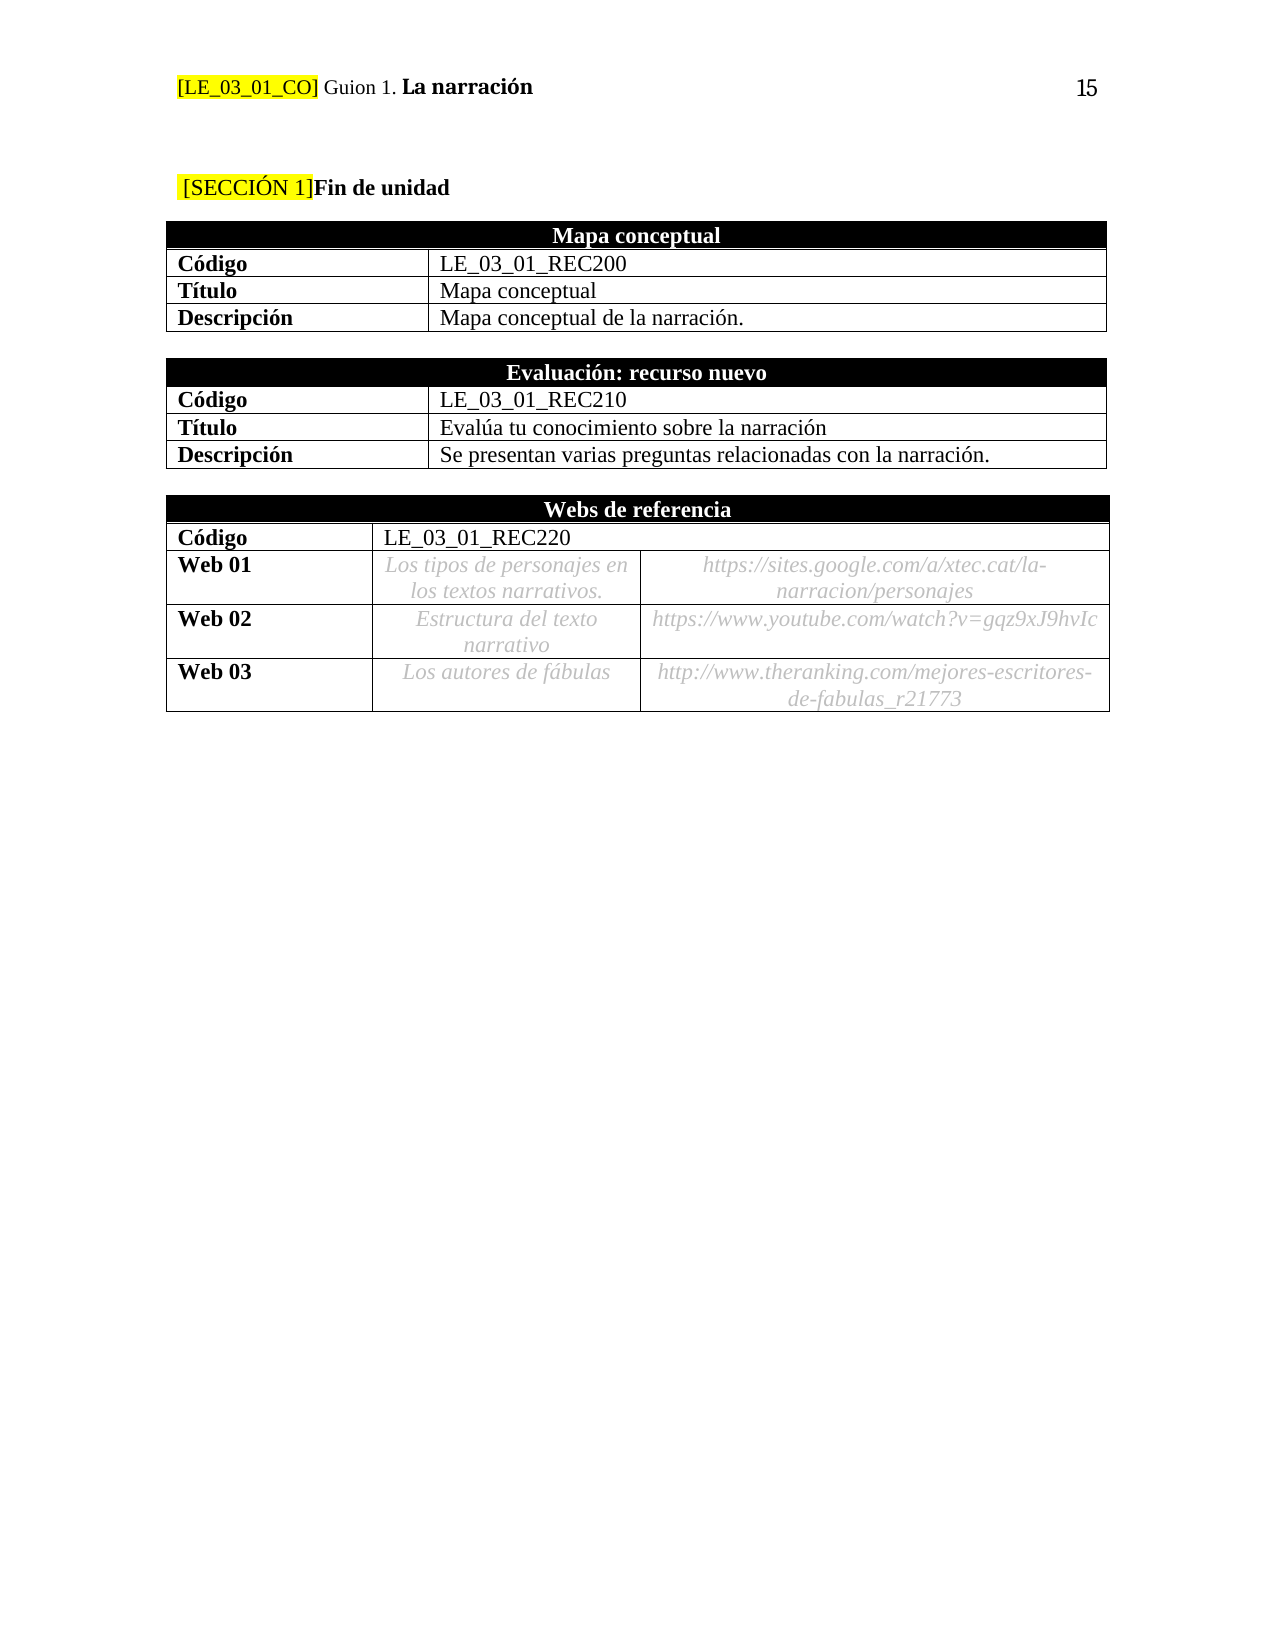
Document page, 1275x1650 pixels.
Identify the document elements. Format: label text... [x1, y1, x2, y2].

table_cell Web 03 [167, 659, 372, 711]
table_header Mapa conceptual [167, 222, 1106, 248]
table_cell Descripción [167, 304, 428, 331]
table_cell Los tipos de personajes en los textos narrativos. [373, 551, 640, 604]
table_cell LE_03_01_REC210 [429, 387, 1106, 413]
table_cell Código [167, 524, 372, 550]
table_cell https://sites.google.com/a/xtec.cat/la-narracion/personajes [641, 551, 1109, 604]
table_cell https://www.youtube.com/watch?v=gqz9xJ9hvIc [641, 605, 1109, 657]
table_cell Código [167, 250, 428, 276]
table_cell Título [167, 414, 428, 440]
table_header Webs de referencia [167, 496, 1109, 522]
table_cell http://www.theranking.com/mejores-escritores-de-fabulas_r21773 [641, 659, 1109, 711]
table_cell Código [167, 387, 428, 413]
table_cell Título [167, 277, 428, 303]
table_cell Mapa conceptual [429, 277, 1106, 303]
table_header Evaluación: recurso nuevo [167, 359, 1106, 386]
table_cell Los autores de fábulas [373, 659, 640, 711]
table_cell Web 02 [167, 605, 372, 657]
table_cell LE_03_01_REC200 [429, 250, 1106, 276]
text [SECCIÓN 1]Fin de unidad [313, 174, 1098, 200]
table_cell Se presentan varias preguntas relacionadas con la narración. [429, 441, 1106, 468]
table_cell Mapa conceptual de la narración. [429, 304, 1106, 331]
table_cell Estructura del texto narrativo [373, 605, 640, 657]
table_cell Web 01 [167, 551, 372, 604]
table_cell Evalúa tu conocimiento sobre la narración [429, 414, 1106, 440]
table_cell Descripción [167, 441, 428, 468]
table_cell LE_03_01_REC220 [373, 524, 1109, 550]
